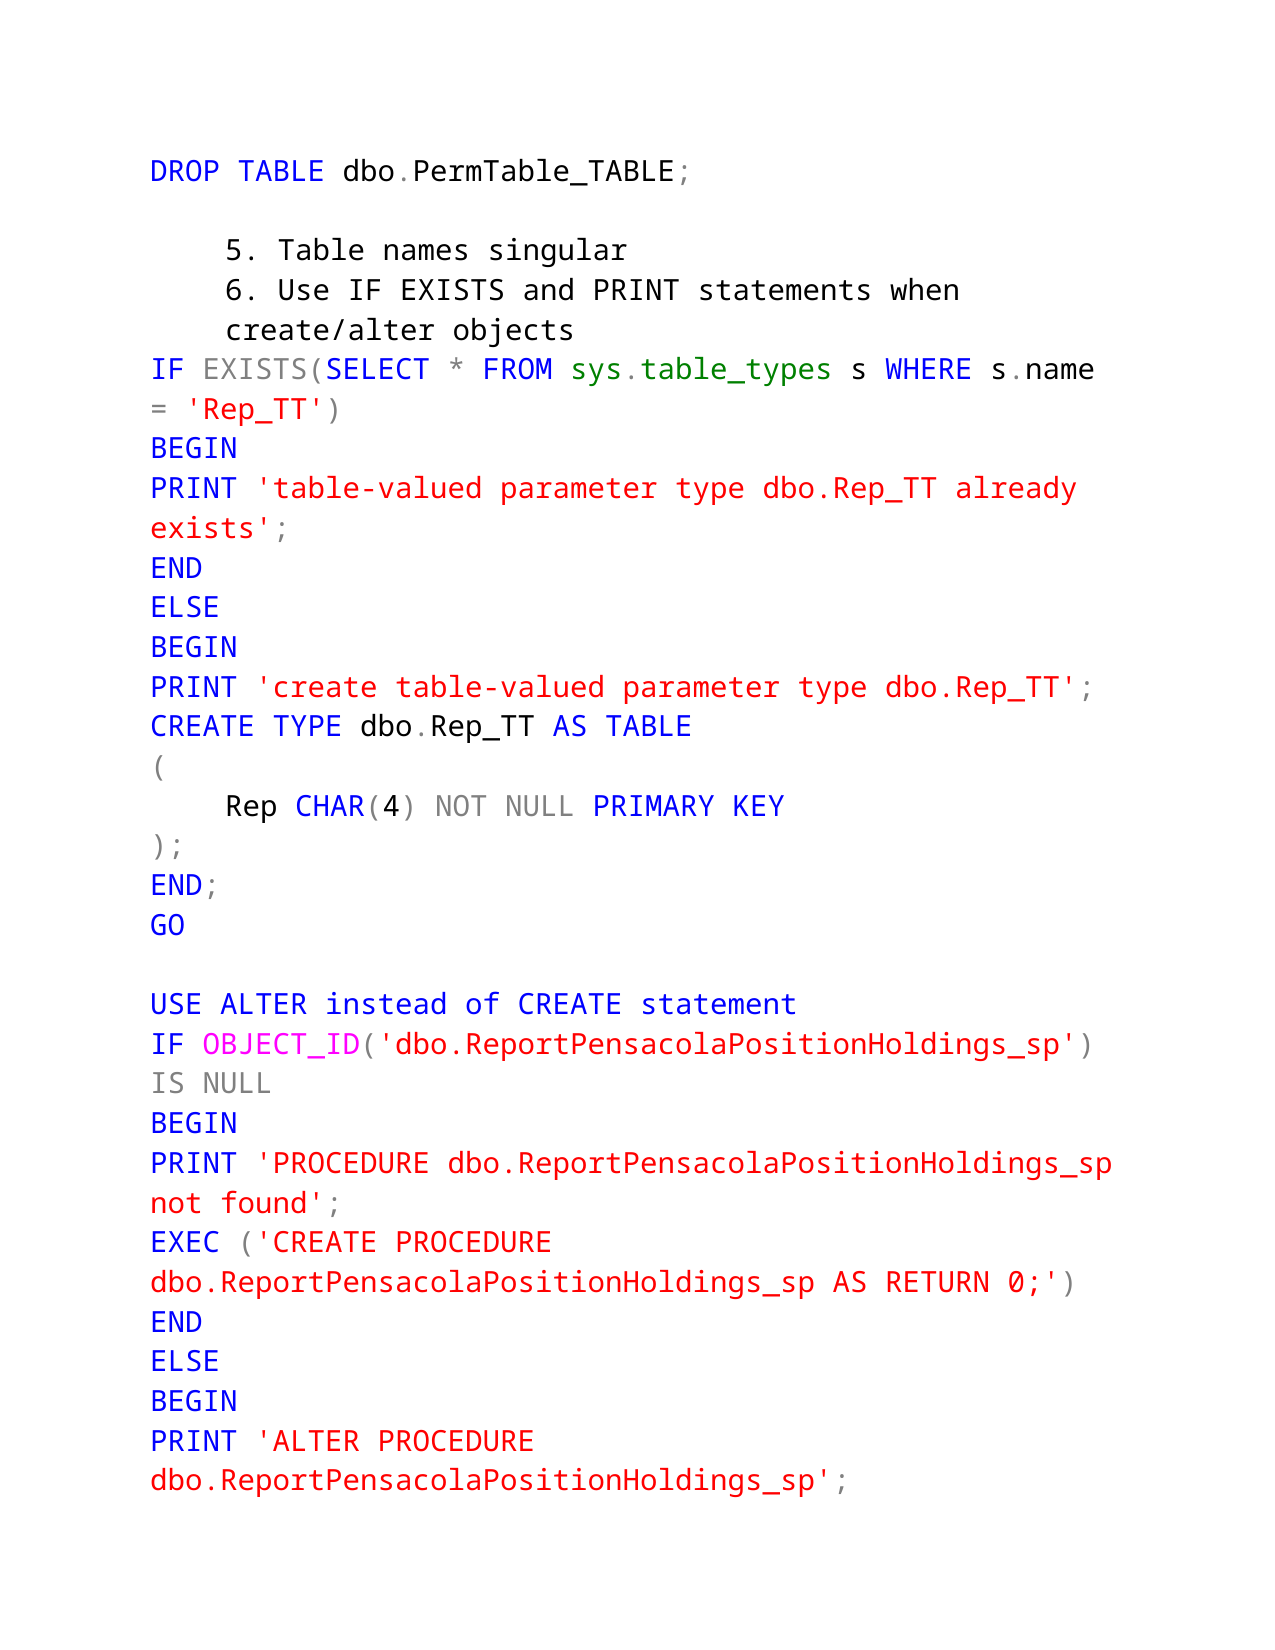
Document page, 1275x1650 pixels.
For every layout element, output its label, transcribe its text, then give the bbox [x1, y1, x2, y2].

text END; [150, 864, 1125, 904]
text END [150, 1301, 1125, 1341]
text BEGIN [150, 1102, 1125, 1142]
text Rep CHAR(4) NOT NULL PRIMARY KEY [150, 785, 1125, 825]
text ELSE [150, 587, 1125, 626]
text IF EXISTS(SELECT * FROM sys.table_types s WHERE s.name = 'Rep_TT') [150, 348, 1125, 428]
text IF OBJECT_ID('dbo.ReportPensacolaPositionHoldings_sp') IS NULL [150, 1023, 1125, 1102]
text END [150, 547, 1125, 587]
text ( [150, 745, 1125, 785]
text PRINT 'create table-valued parameter type dbo.Rep_TT'; [150, 666, 1125, 706]
text PRINT 'ALTER PROCEDURE dbo.ReportPensacolaPositionHoldings_sp'; [150, 1420, 1125, 1499]
text ); [150, 825, 1125, 864]
text BEGIN [150, 626, 1125, 666]
text PRINT 'table-valued parameter type dbo.Rep_TT already exists'; [150, 467, 1125, 547]
text 6. Use IF EXISTS and PRINT statements when create/alter objects [225, 269, 1125, 348]
text DROP TABLE dbo.PermTable_TABLE; [150, 150, 1125, 190]
text EXEC ('CREATE PROCEDURE dbo.ReportPensacolaPositionHoldings_sp AS RETURN 0;') [150, 1222, 1125, 1301]
text BEGIN [150, 1380, 1125, 1420]
text CREATE TYPE dbo.Rep_TT AS TABLE [150, 706, 1125, 745]
text GO [150, 904, 1125, 944]
text BEGIN [150, 428, 1125, 467]
text USE ALTER instead of CREATE statement [150, 983, 1125, 1023]
text 5. Table names singular [225, 229, 1125, 269]
text PRINT 'PROCEDURE dbo.ReportPensacolaPositionHoldings_sp not found'; [150, 1142, 1125, 1222]
text ELSE [150, 1341, 1125, 1380]
